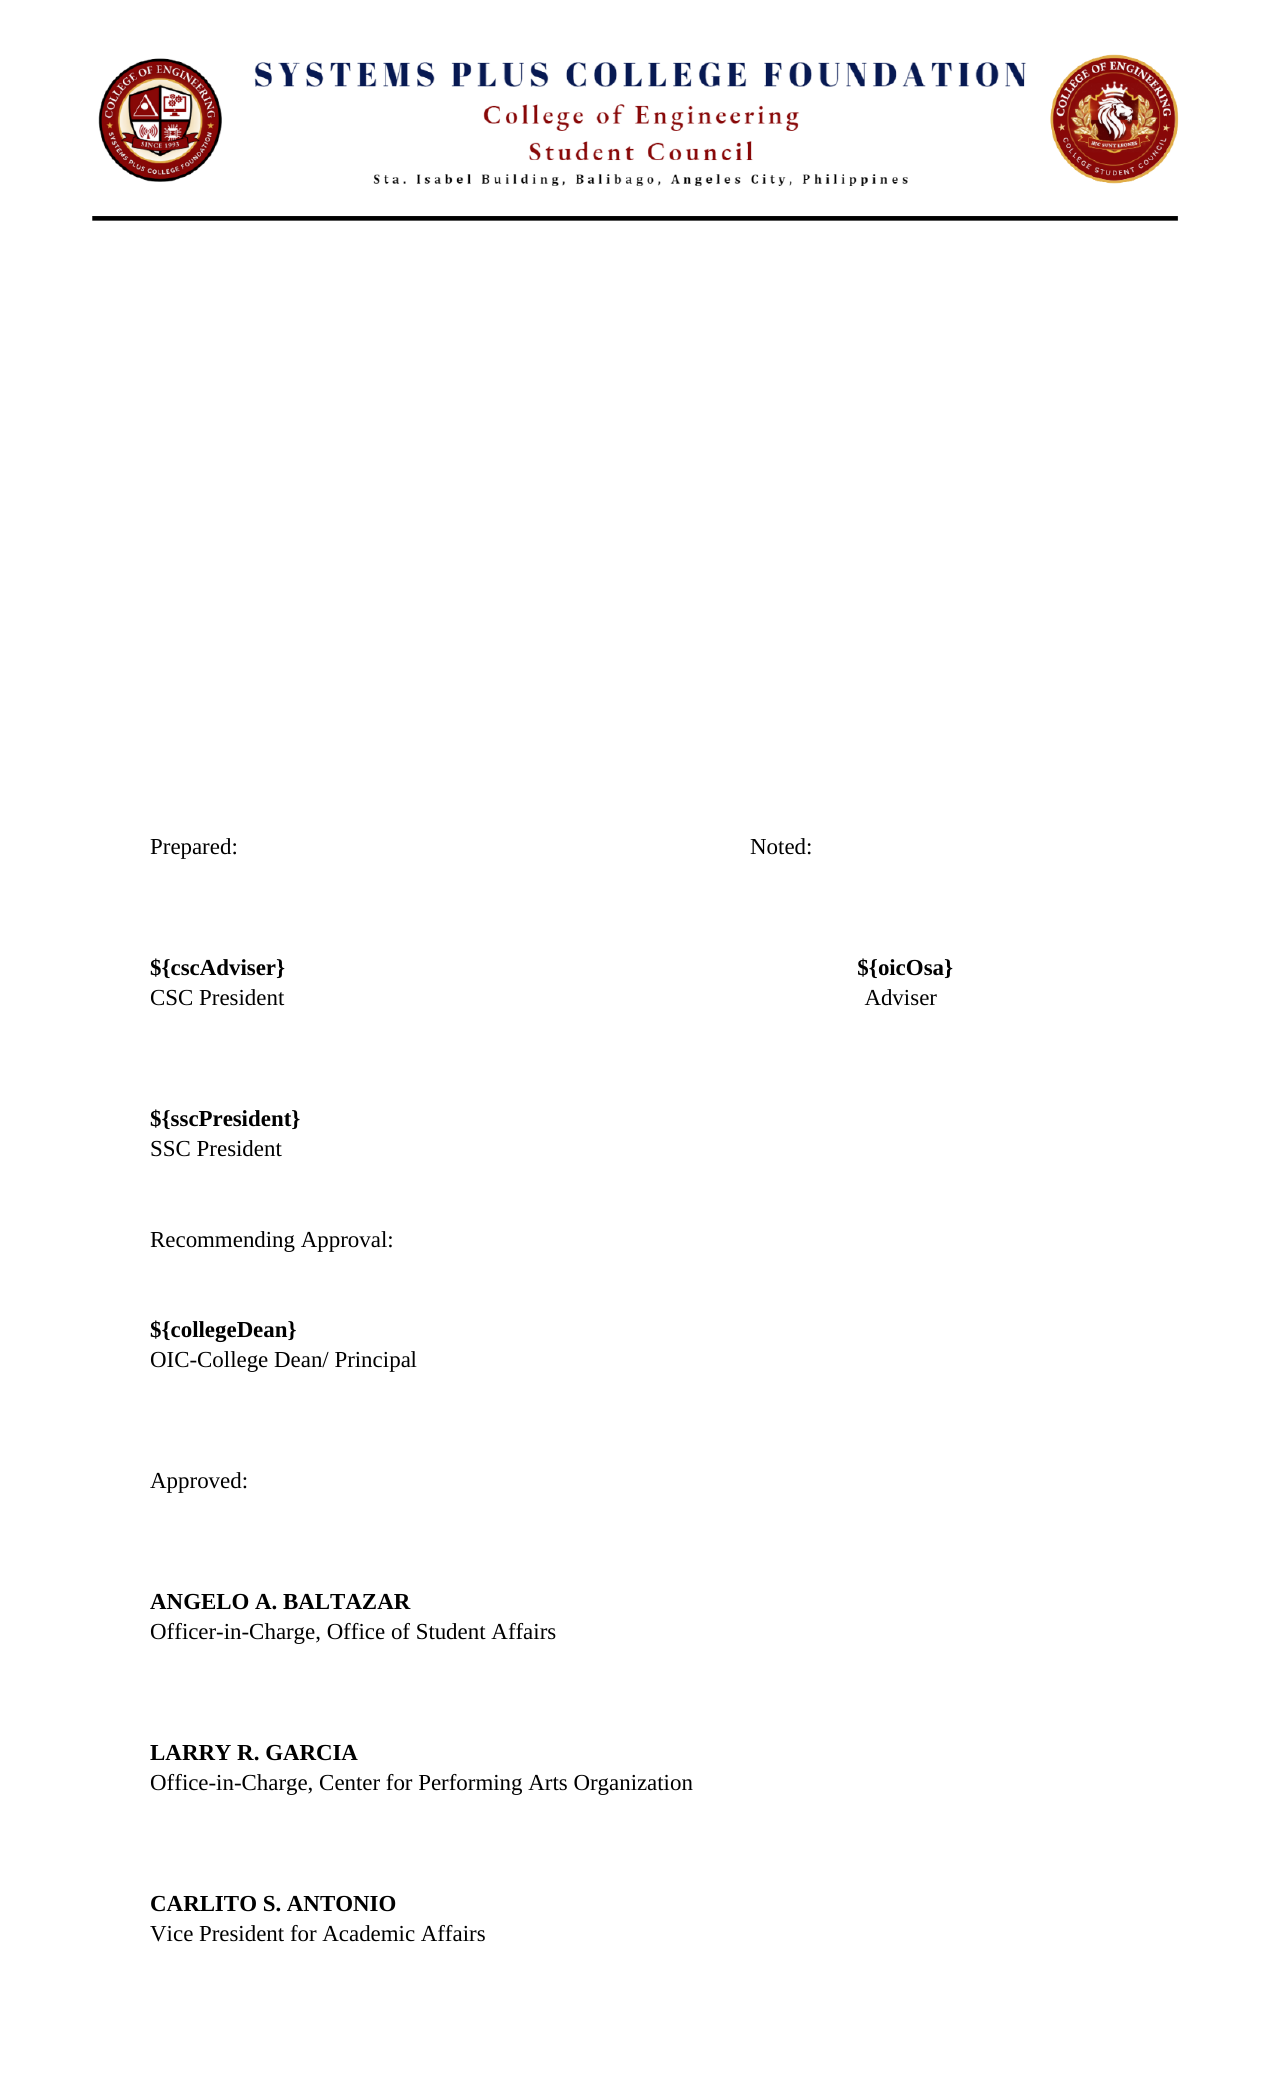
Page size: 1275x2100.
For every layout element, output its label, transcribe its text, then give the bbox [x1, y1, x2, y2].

text SSC President [150, 1135, 1125, 1161]
text CSC President Adviser [150, 984, 1125, 1041]
text LARRY R. GARCIA [150, 1739, 1125, 1766]
text ANGELO A. BALTAZAR [150, 1588, 1125, 1614]
text ${collegeDean} [150, 1316, 1125, 1343]
text OIC-College Dean/ Principal [150, 1346, 1125, 1373]
text Recommending Approval: [150, 1226, 1125, 1252]
text ${cscAdviser} ${oicOsa} [150, 954, 1125, 980]
text Vice President for Academic Affairs [150, 1920, 1125, 1947]
text Prepared: Noted: [150, 833, 1125, 859]
text CARLITO S. ANTONIO [150, 1890, 1125, 1917]
text Office-in-Charge, Center for Performing Arts Organization [150, 1769, 1125, 1796]
picture [80, 23, 1195, 225]
text ${sscPresident} [150, 1105, 1125, 1131]
text Officer-in-Charge, Office of Student Affairs [150, 1618, 1125, 1645]
text Approved: [150, 1467, 1125, 1494]
